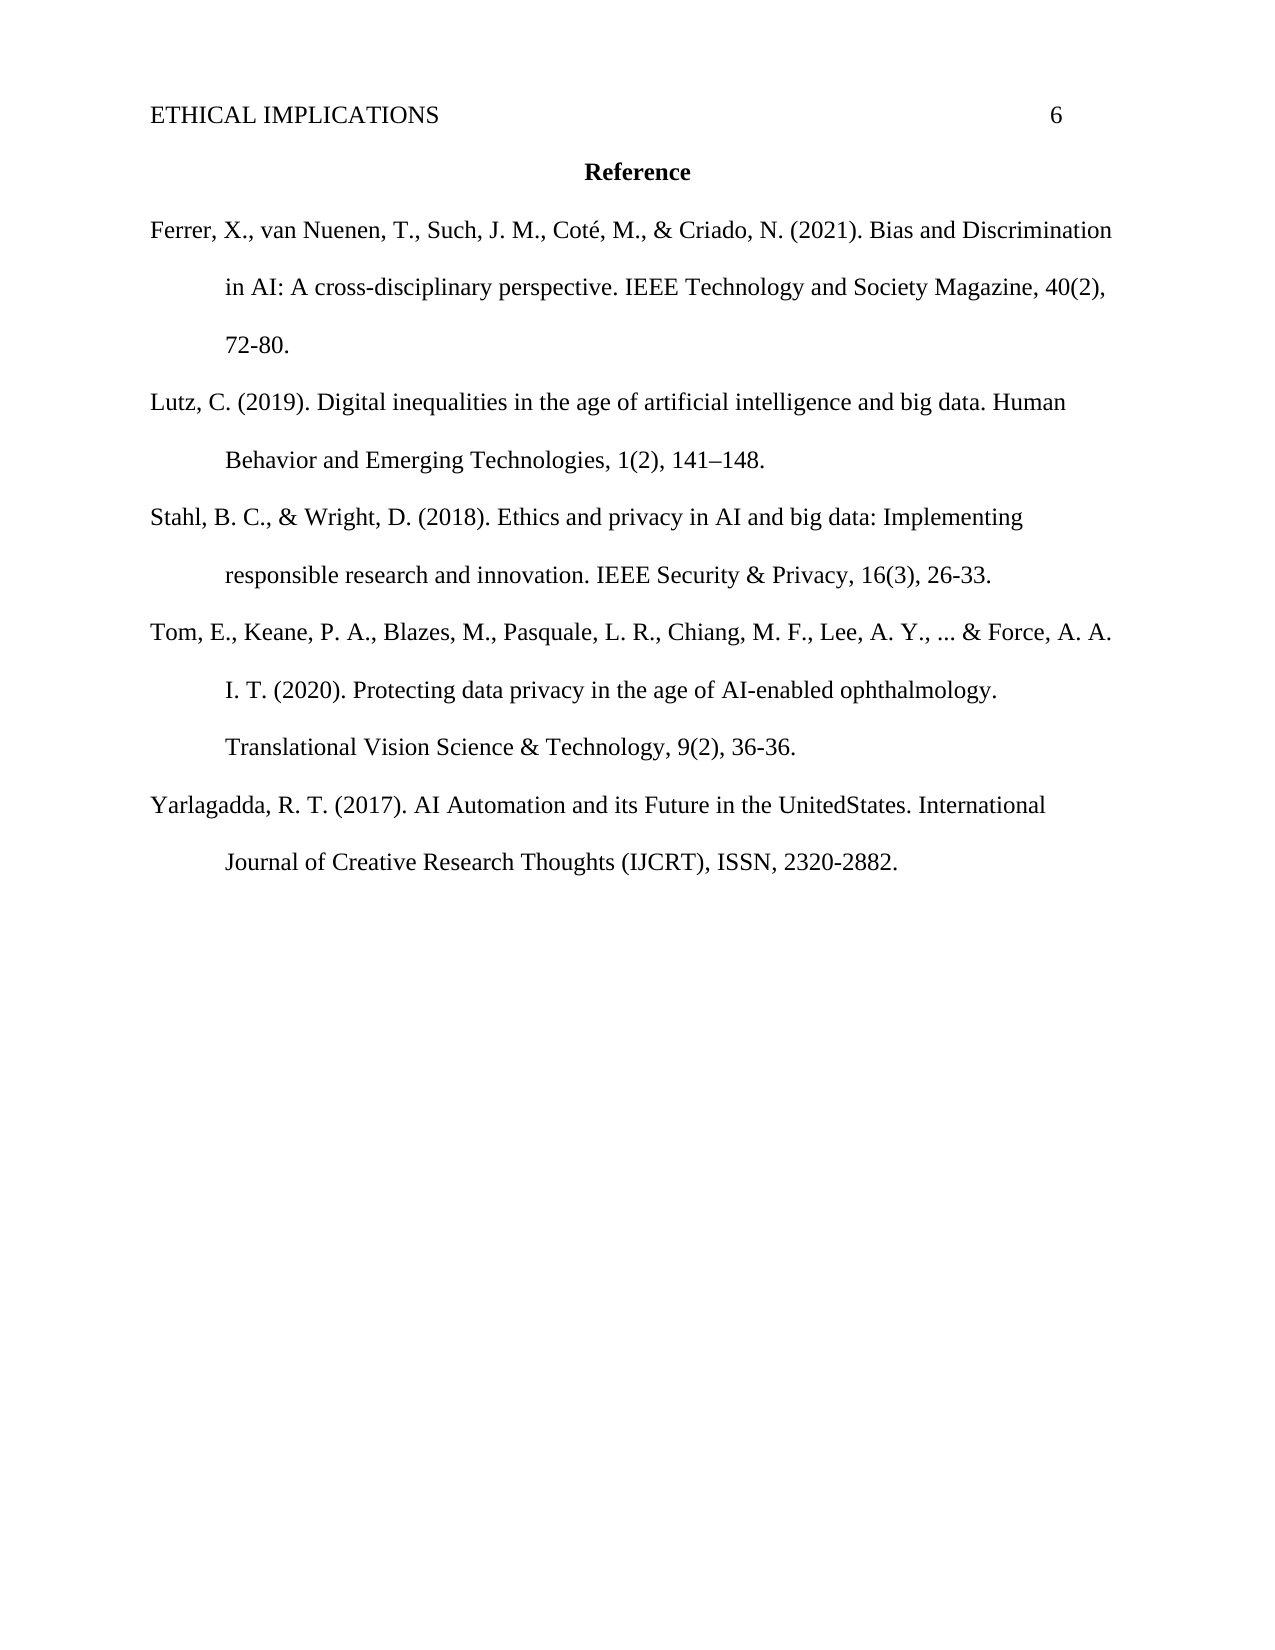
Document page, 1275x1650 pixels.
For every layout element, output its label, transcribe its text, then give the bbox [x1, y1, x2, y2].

text Tom, E., Keane, P. A., Blazes, M., Pasquale, L. R., Chiang, M. F., Lee, A. Y., ... & Force, A. A. I. T. (2020). Protecting data privacy in the age of AI-enabled ophthalmology. Translational Vision Science & Technology, 9(2), 36-36. [150, 617, 1125, 761]
text Yarlagadda, R. T. (2017). AI Automation and its Future in the UnitedStates. International Journal of Creative Research Thoughts (IJCRT), ISSN, 2320-2882. [150, 790, 1125, 876]
text Lutz, C. (2019). Digital inequalities in the age of artificial intelligence and big data. Human Behavior and Emerging Technologies, 1(2), 141–148. [150, 387, 1125, 474]
subtitle Reference [150, 157, 1125, 186]
text Ferrer, X., van Nuenen, T., Such, J. M., Coté, M., & Criado, N. (2021). Bias and Discrimination in AI: A cross-disciplinary perspective. IEEE Technology and Society Magazine, 40(2), 72-80. [150, 215, 1125, 359]
text Stahl, B. C., & Wright, D. (2018). Ethics and privacy in AI and big data: Implementing responsible research and innovation. IEEE Security & Privacy, 16(3), 26-33. [150, 502, 1125, 589]
